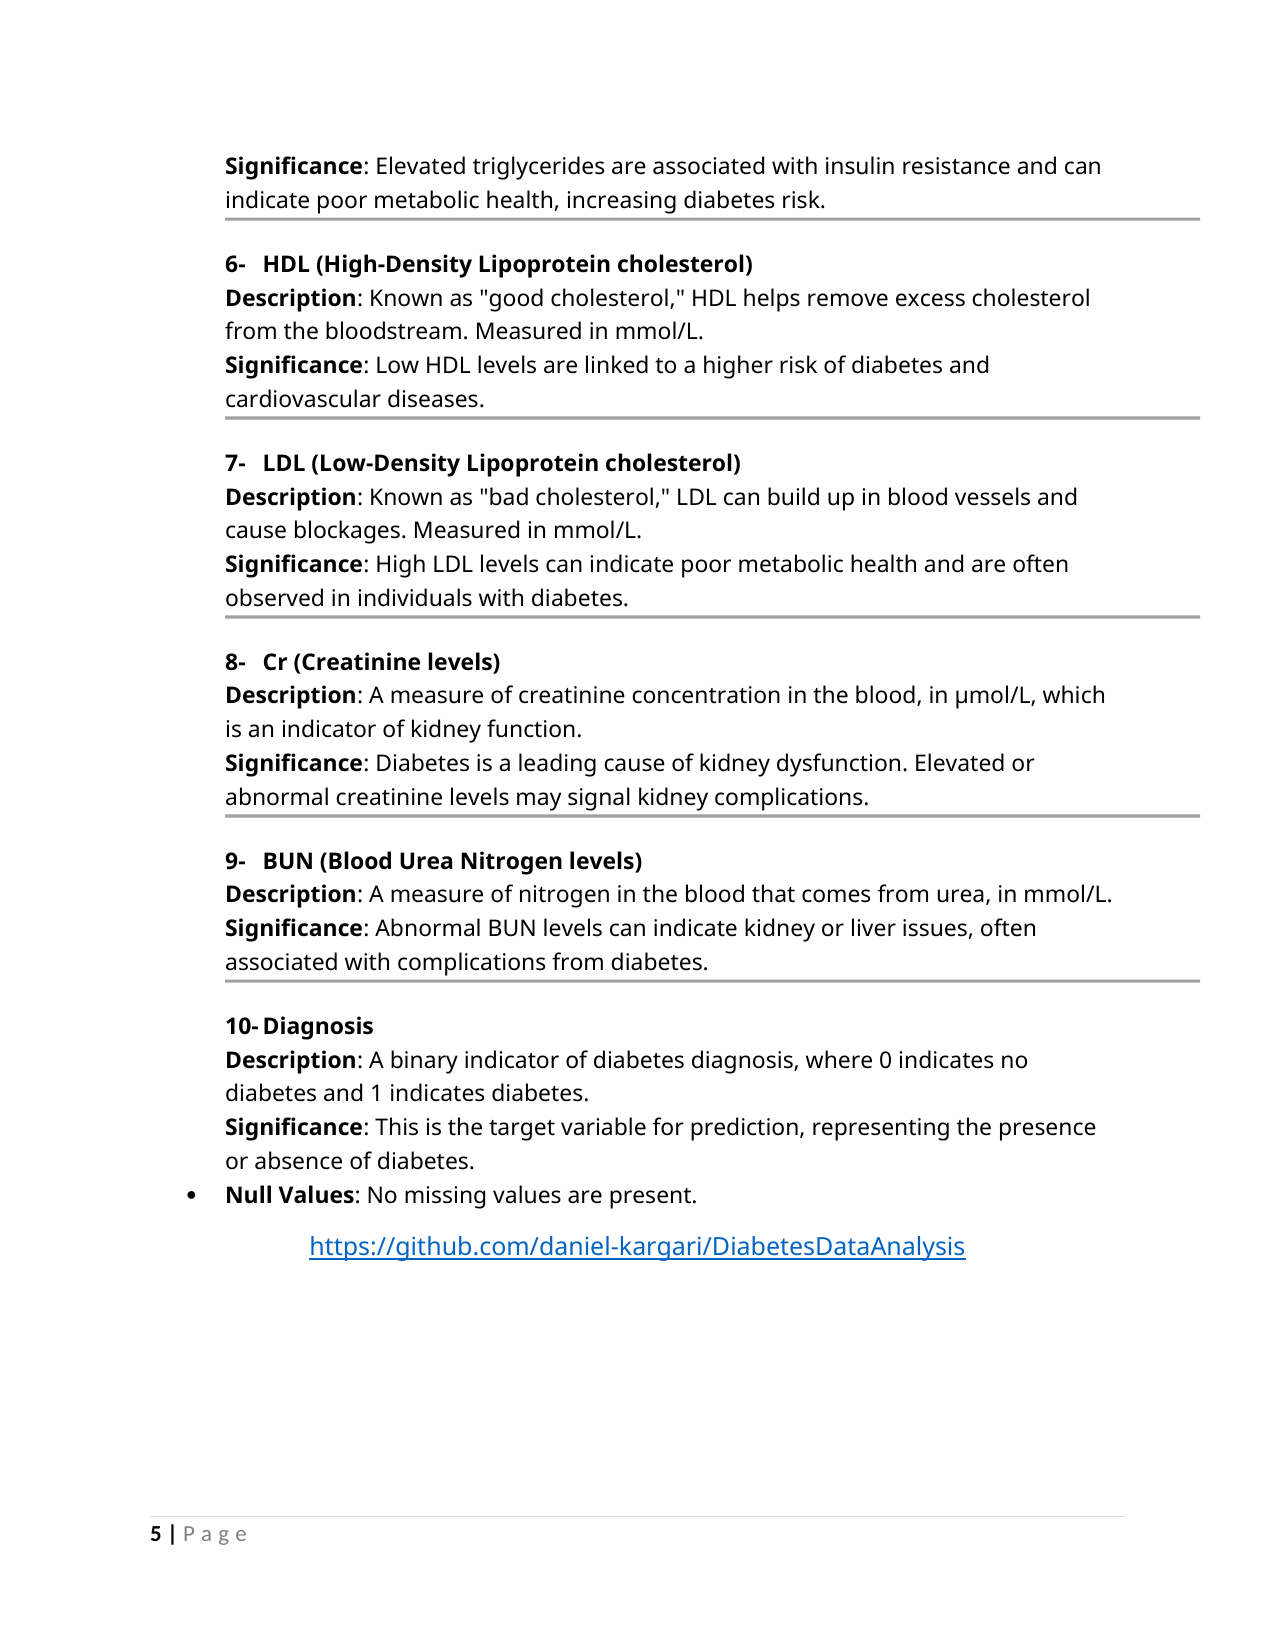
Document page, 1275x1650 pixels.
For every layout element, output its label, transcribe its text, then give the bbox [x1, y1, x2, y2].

list Description: Known as "good cholesterol," HDL helps remove excess cholesterol from the bloodstream. Measured in mmol/L. [225, 281, 1125, 346]
list BUN (Blood Urea Nitrogen levels) [225, 844, 1125, 876]
list Description: Known as "bad cholesterol," LDL can build up in blood vessels and cause blockages. Measured in mmol/L. [225, 480, 1125, 545]
list Description: A binary indicator of diabetes diagnosis, where 0 indicates no diabetes and 1 indicates diabetes. [225, 1043, 1125, 1108]
list Significance: Elevated triglycerides are associated with insulin resistance and can indicate poor metabolic health, increasing diabetes risk. [225, 150, 1125, 215]
list Significance: Diabetes is a leading cause of kidney dysfunction. Elevated or abnormal creatinine levels may signal kidney complications. [225, 747, 1125, 812]
list Null Values: No missing values are present. [187, 1178, 1125, 1210]
list Significance: Abnormal BUN levels can indicate kidney or liver issues, often associated with complications from diabetes. [225, 912, 1125, 977]
list Significance: High LDL levels can indicate poor metabolic health and are often observed in individuals with diabetes. [225, 548, 1125, 613]
list Diagnosis [225, 1010, 1125, 1041]
list LDL (Low-Density Lipoprotein cholesterol) [225, 447, 1125, 478]
list Significance: Low HDL levels are linked to a higher risk of diabetes and cardiovascular diseases. [225, 349, 1125, 414]
list HDL (High-Density Lipoprotein cholesterol) [225, 248, 1125, 279]
list Significance: This is the target variable for prediction, representing the presence or absence of diabetes. [225, 1111, 1125, 1176]
list Description: A measure of nitrogen in the blood that comes from urea, in mmol/L. [225, 878, 1125, 909]
list Description: A measure of creatinine concentration in the blood, in µmol/L, which is an indicator of kidney function. [225, 679, 1125, 744]
text https://github.com/daniel-kargari/DiabetesDataAnalysis [150, 1229, 1125, 1263]
list Cr (Creatinine levels) [225, 646, 1125, 677]
